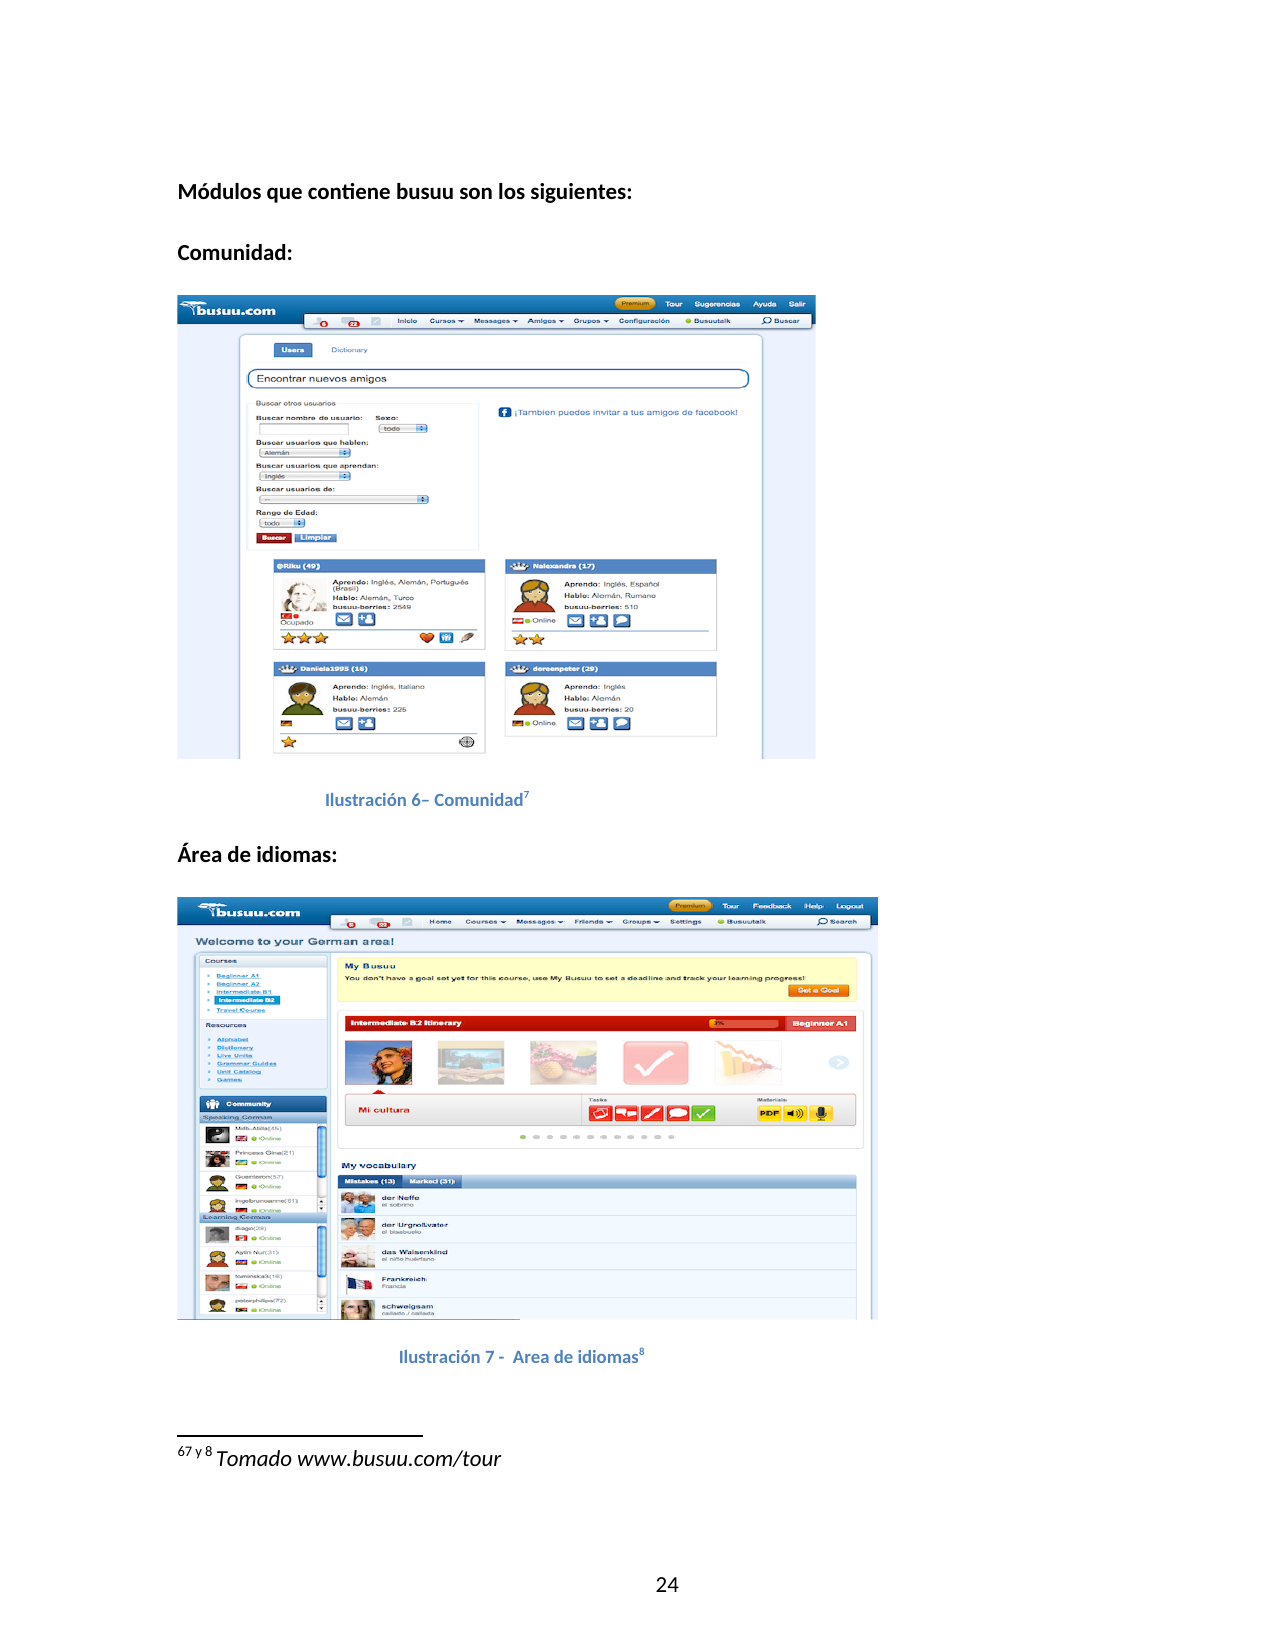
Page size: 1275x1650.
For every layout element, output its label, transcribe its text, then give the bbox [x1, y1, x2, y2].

text Ilustración 6– Comunidad7 [251, 788, 1157, 811]
picture [177, 295, 816, 759]
text Área de idiomas: [177, 840, 1157, 868]
picture [177, 897, 878, 1320]
text Ilustración 7 - Area de idiomas8 [325, 1345, 1157, 1368]
text Módulos que contiene busuu son los siguientes: [177, 177, 1157, 205]
text Comunidad: [177, 238, 1157, 267]
